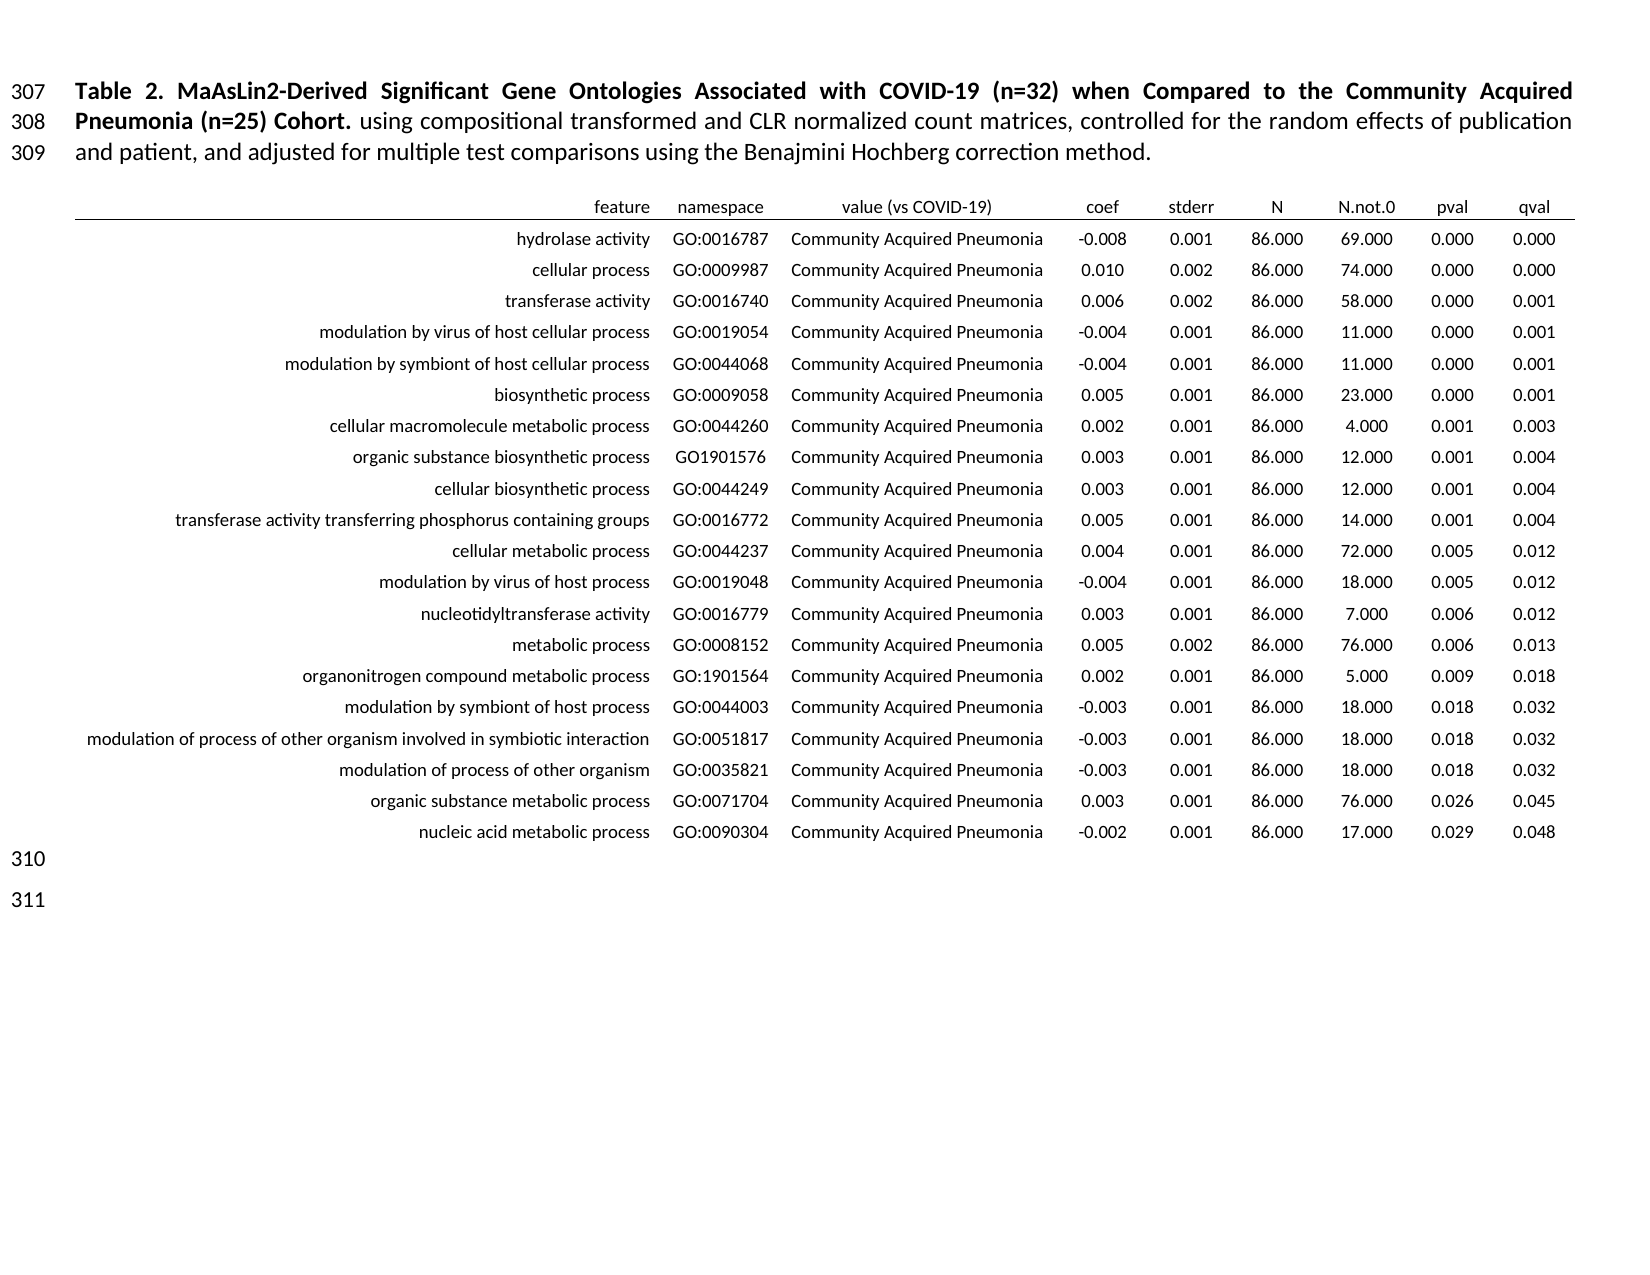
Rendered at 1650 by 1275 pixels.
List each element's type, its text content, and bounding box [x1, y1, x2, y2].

table_cell Community Acquired Pneumonia [780, 469, 1054, 500]
table_cell Community Acquired Pneumonia [780, 594, 1054, 625]
table_cell 0.006 [1055, 281, 1150, 312]
table_cell GO:0016772 [661, 500, 780, 531]
table_cell GO:0016787 [661, 220, 780, 250]
table_cell organic substance metabolic process [75, 781, 661, 812]
table_cell Community Acquired Pneumonia [780, 688, 1054, 719]
table_cell 0.000 [1493, 250, 1575, 281]
table_cell 0.032 [1493, 688, 1575, 719]
table_cell 86.000 [1232, 656, 1322, 687]
table_cell 0.001 [1150, 344, 1232, 375]
table_cell 0.002 [1055, 656, 1150, 687]
table_cell 0.009 [1411, 656, 1493, 687]
table_cell 0.001 [1150, 312, 1232, 344]
table_cell GO:1901564 [661, 656, 780, 687]
table_cell 0.012 [1493, 531, 1575, 562]
table_cell -0.003 [1055, 750, 1150, 781]
table_cell 18.000 [1322, 719, 1411, 750]
table_cell 0.005 [1055, 375, 1150, 406]
table_cell 0.001 [1150, 813, 1232, 844]
table_cell 0.001 [1411, 469, 1493, 500]
table_cell 86.000 [1232, 719, 1322, 750]
table_cell 0.006 [1411, 625, 1493, 656]
table_cell 0.002 [1150, 625, 1232, 656]
table_cell GO:0035821 [661, 750, 780, 781]
table_cell GO:0019054 [661, 312, 780, 344]
table_cell 0.005 [1411, 531, 1493, 562]
table_cell Community Acquired Pneumonia [780, 500, 1054, 531]
table_cell 86.000 [1232, 312, 1322, 344]
table_header N.not.0 [1322, 188, 1411, 219]
table_cell nucleic acid metabolic process [75, 813, 661, 844]
table_cell 0.001 [1150, 656, 1232, 687]
table_cell 0.000 [1411, 344, 1493, 375]
table_cell 0.001 [1493, 344, 1575, 375]
table_cell 17.000 [1322, 813, 1411, 844]
table_cell biosynthetic process [75, 375, 661, 406]
table_cell 0.005 [1411, 563, 1493, 594]
table_cell Community Acquired Pneumonia [780, 563, 1054, 594]
table_cell 0.045 [1493, 781, 1575, 812]
table_cell 0.032 [1493, 719, 1575, 750]
table_cell 12.000 [1322, 469, 1411, 500]
table_cell 0.012 [1493, 594, 1575, 625]
table_cell Community Acquired Pneumonia [780, 406, 1054, 437]
table_cell nucleotidyltransferase activity [75, 594, 661, 625]
table_cell 86.000 [1232, 688, 1322, 719]
table_cell 0.005 [1055, 625, 1150, 656]
table_cell Community Acquired Pneumonia [780, 719, 1054, 750]
text Table 2. MaAsLin2-Derived Significant Gene Ontologies Associated with COVID-19 (n=32) when Compared to the Community Acquired Pneumonia (n=25) Cohort. using compositional transformed and CLR normalized count matrices, controlled for the random effects of publication and patient, and adjusted for multiple test comparisons using the Benajmini Hochberg correction method. [75, 75, 1575, 167]
table_cell 0.003 [1493, 406, 1575, 437]
table_cell modulation by virus of host cellular process [75, 312, 661, 344]
table_cell 0.001 [1411, 500, 1493, 531]
table_cell 0.001 [1150, 375, 1232, 406]
table_cell 0.003 [1055, 594, 1150, 625]
table_cell Community Acquired Pneumonia [780, 531, 1054, 562]
table_header namespace [661, 188, 780, 219]
table_cell 0.010 [1055, 250, 1150, 281]
table_cell 76.000 [1322, 781, 1411, 812]
table_cell 0.006 [1411, 594, 1493, 625]
table_cell 0.001 [1411, 406, 1493, 437]
table_cell 0.000 [1493, 220, 1575, 250]
table_cell 0.001 [1150, 531, 1232, 562]
table_cell 86.000 [1232, 781, 1322, 812]
table_cell 0.018 [1411, 719, 1493, 750]
table_cell GO:0016779 [661, 594, 780, 625]
table_cell GO:0044260 [661, 406, 780, 437]
table_cell hydrolase activity [75, 220, 661, 250]
table_cell 0.001 [1150, 750, 1232, 781]
table_cell 4.000 [1322, 406, 1411, 437]
table_cell -0.002 [1055, 813, 1150, 844]
table_cell 0.001 [1493, 281, 1575, 312]
table_cell 0.004 [1055, 531, 1150, 562]
table_cell -0.003 [1055, 688, 1150, 719]
table_cell cellular macromolecule metabolic process [75, 406, 661, 437]
table_cell 0.001 [1493, 312, 1575, 344]
table_cell modulation of process of other organism involved in symbiotic interaction [75, 719, 661, 750]
table_cell Community Acquired Pneumonia [780, 437, 1054, 469]
table_cell GO:0051817 [661, 719, 780, 750]
table_header stderr [1150, 188, 1232, 219]
table_cell 0.000 [1411, 312, 1493, 344]
table_cell Community Acquired Pneumonia [780, 281, 1054, 312]
table_cell 0.001 [1150, 563, 1232, 594]
table_cell 7.000 [1322, 594, 1411, 625]
table_cell cellular process [75, 250, 661, 281]
table_cell GO1901576 [661, 437, 780, 469]
table_cell -0.003 [1055, 719, 1150, 750]
table_cell 0.002 [1150, 281, 1232, 312]
table_cell 0.003 [1055, 469, 1150, 500]
table_cell 86.000 [1232, 220, 1322, 250]
table_cell 0.004 [1493, 437, 1575, 469]
table_cell Community Acquired Pneumonia [780, 813, 1054, 844]
table_cell 0.005 [1055, 500, 1150, 531]
table_cell 86.000 [1232, 250, 1322, 281]
table_cell 69.000 [1322, 220, 1411, 250]
table_cell 0.001 [1150, 719, 1232, 750]
table_cell 0.000 [1411, 281, 1493, 312]
table_cell 0.018 [1411, 688, 1493, 719]
table_cell GO:0071704 [661, 781, 780, 812]
table_cell 74.000 [1322, 250, 1411, 281]
table_cell 18.000 [1322, 750, 1411, 781]
table_cell 0.003 [1055, 437, 1150, 469]
table_cell Community Acquired Pneumonia [780, 375, 1054, 406]
table_cell 86.000 [1232, 281, 1322, 312]
table_cell 0.000 [1411, 375, 1493, 406]
table_cell 86.000 [1232, 437, 1322, 469]
table_header feature [75, 188, 661, 219]
table_cell GO:0019048 [661, 563, 780, 594]
table_header pval [1411, 188, 1493, 219]
table_cell 0.018 [1411, 750, 1493, 781]
table_cell 0.012 [1493, 563, 1575, 594]
table_cell -0.008 [1055, 220, 1150, 250]
table_cell 0.001 [1150, 469, 1232, 500]
table_header coef [1055, 188, 1150, 219]
table_cell Community Acquired Pneumonia [780, 344, 1054, 375]
table_cell 86.000 [1232, 594, 1322, 625]
table_header qval [1493, 188, 1575, 219]
table_cell -0.004 [1055, 312, 1150, 344]
table_cell modulation by virus of host process [75, 563, 661, 594]
table_cell 86.000 [1232, 531, 1322, 562]
table_cell modulation of process of other organism [75, 750, 661, 781]
table_cell 0.001 [1150, 688, 1232, 719]
table_cell 0.004 [1493, 500, 1575, 531]
table_cell GO:0009987 [661, 250, 780, 281]
table_cell GO:0009058 [661, 375, 780, 406]
table_cell transferase activity transferring phosphorus containing groups [75, 500, 661, 531]
table_cell 18.000 [1322, 688, 1411, 719]
table_cell GO:0090304 [661, 813, 780, 844]
table_cell 86.000 [1232, 406, 1322, 437]
table_cell 0.000 [1411, 250, 1493, 281]
table_cell 12.000 [1322, 437, 1411, 469]
table_cell modulation by symbiont of host process [75, 688, 661, 719]
table_cell Community Acquired Pneumonia [780, 625, 1054, 656]
table_cell 14.000 [1322, 500, 1411, 531]
table_header value (vs COVID-19) [780, 188, 1054, 219]
table_cell 0.001 [1493, 375, 1575, 406]
table_cell 72.000 [1322, 531, 1411, 562]
table_cell 76.000 [1322, 625, 1411, 656]
table_cell 86.000 [1232, 469, 1322, 500]
table_cell 0.002 [1150, 250, 1232, 281]
table_cell 0.001 [1411, 437, 1493, 469]
table_cell GO:0044249 [661, 469, 780, 500]
table_cell modulation by symbiont of host cellular process [75, 344, 661, 375]
table_cell transferase activity [75, 281, 661, 312]
table_cell 0.003 [1055, 781, 1150, 812]
table_cell 86.000 [1232, 625, 1322, 656]
table_cell 0.001 [1150, 781, 1232, 812]
table_cell 0.032 [1493, 750, 1575, 781]
table_cell 23.000 [1322, 375, 1411, 406]
table_cell 86.000 [1232, 750, 1322, 781]
table_cell cellular biosynthetic process [75, 469, 661, 500]
table_cell 11.000 [1322, 344, 1411, 375]
table_cell 86.000 [1232, 344, 1322, 375]
table_cell 86.000 [1232, 375, 1322, 406]
table_cell 0.001 [1150, 406, 1232, 437]
table_cell 0.026 [1411, 781, 1493, 812]
table_cell -0.004 [1055, 344, 1150, 375]
table_cell GO:0044068 [661, 344, 780, 375]
table_cell organic substance biosynthetic process [75, 437, 661, 469]
table_cell 0.029 [1411, 813, 1493, 844]
table_cell Community Acquired Pneumonia [780, 781, 1054, 812]
table_cell 86.000 [1232, 813, 1322, 844]
table_cell 0.001 [1150, 594, 1232, 625]
table_cell Community Acquired Pneumonia [780, 656, 1054, 687]
table_cell 5.000 [1322, 656, 1411, 687]
table_cell 0.048 [1493, 813, 1575, 844]
table_cell GO:0044003 [661, 688, 780, 719]
table_cell GO:0044237 [661, 531, 780, 562]
table_cell Community Acquired Pneumonia [780, 250, 1054, 281]
table_cell Community Acquired Pneumonia [780, 312, 1054, 344]
table_cell 0.001 [1150, 220, 1232, 250]
table_cell 0.002 [1055, 406, 1150, 437]
table_cell 0.000 [1411, 220, 1493, 250]
table_cell 0.013 [1493, 625, 1575, 656]
table_cell 86.000 [1232, 500, 1322, 531]
table_cell 0.018 [1493, 656, 1575, 687]
table_cell 0.001 [1150, 500, 1232, 531]
table_header N [1232, 188, 1322, 219]
table_cell 0.001 [1150, 437, 1232, 469]
table_cell Community Acquired Pneumonia [780, 220, 1054, 250]
table_cell metabolic process [75, 625, 661, 656]
table_cell Community Acquired Pneumonia [780, 750, 1054, 781]
table_cell cellular metabolic process [75, 531, 661, 562]
table_cell organonitrogen compound metabolic process [75, 656, 661, 687]
table_cell GO:0016740 [661, 281, 780, 312]
table_cell 86.000 [1232, 563, 1322, 594]
table_cell 18.000 [1322, 563, 1411, 594]
table_cell 11.000 [1322, 312, 1411, 344]
table_cell -0.004 [1055, 563, 1150, 594]
table_cell GO:0008152 [661, 625, 780, 656]
table_cell 58.000 [1322, 281, 1411, 312]
table_cell 0.004 [1493, 469, 1575, 500]
